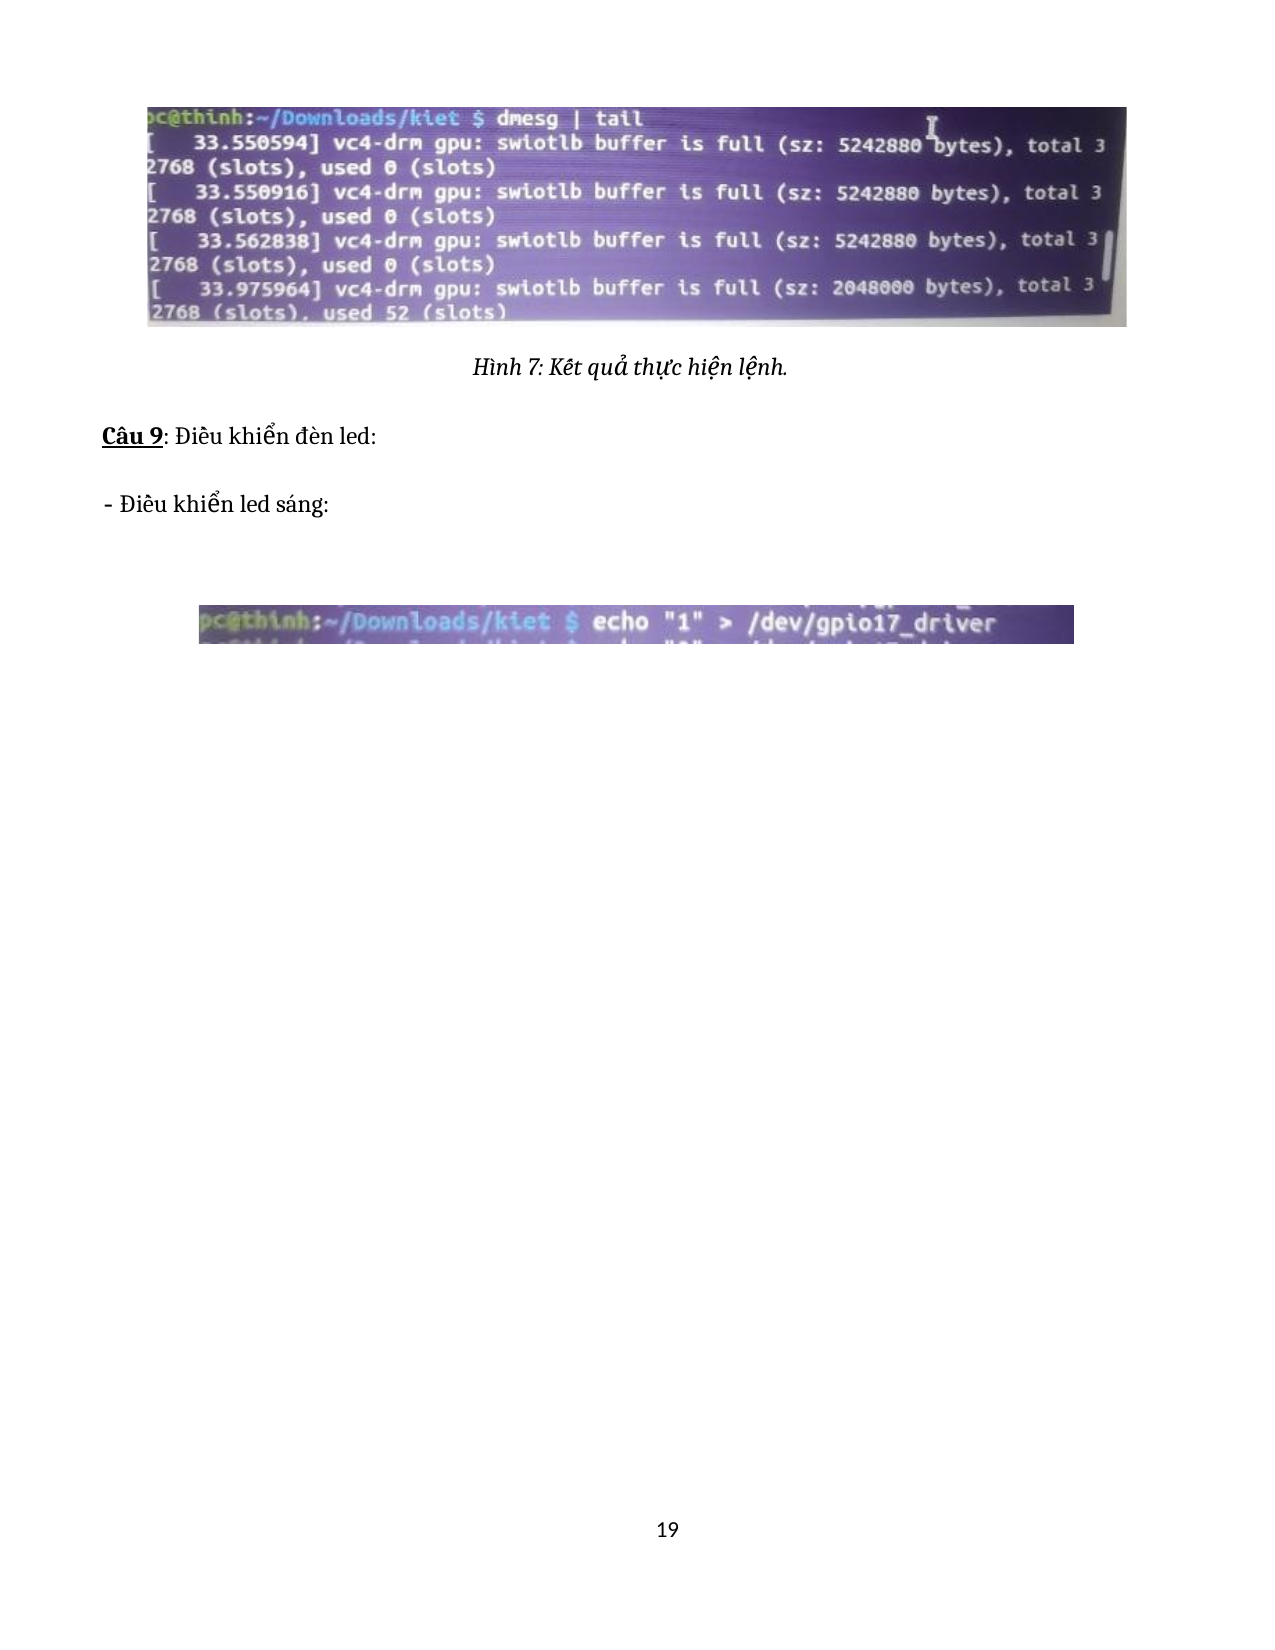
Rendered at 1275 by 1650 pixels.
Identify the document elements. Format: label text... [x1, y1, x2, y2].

list Điều khiển led sáng: [103, 487, 1183, 519]
picture [147, 107, 1127, 327]
picture [198, 605, 1074, 644]
text Hình 7: Kết quả thực hiện lệnh. [151, 353, 1109, 382]
text Câu 9: Điều khiển đèn led: [102, 422, 1183, 451]
